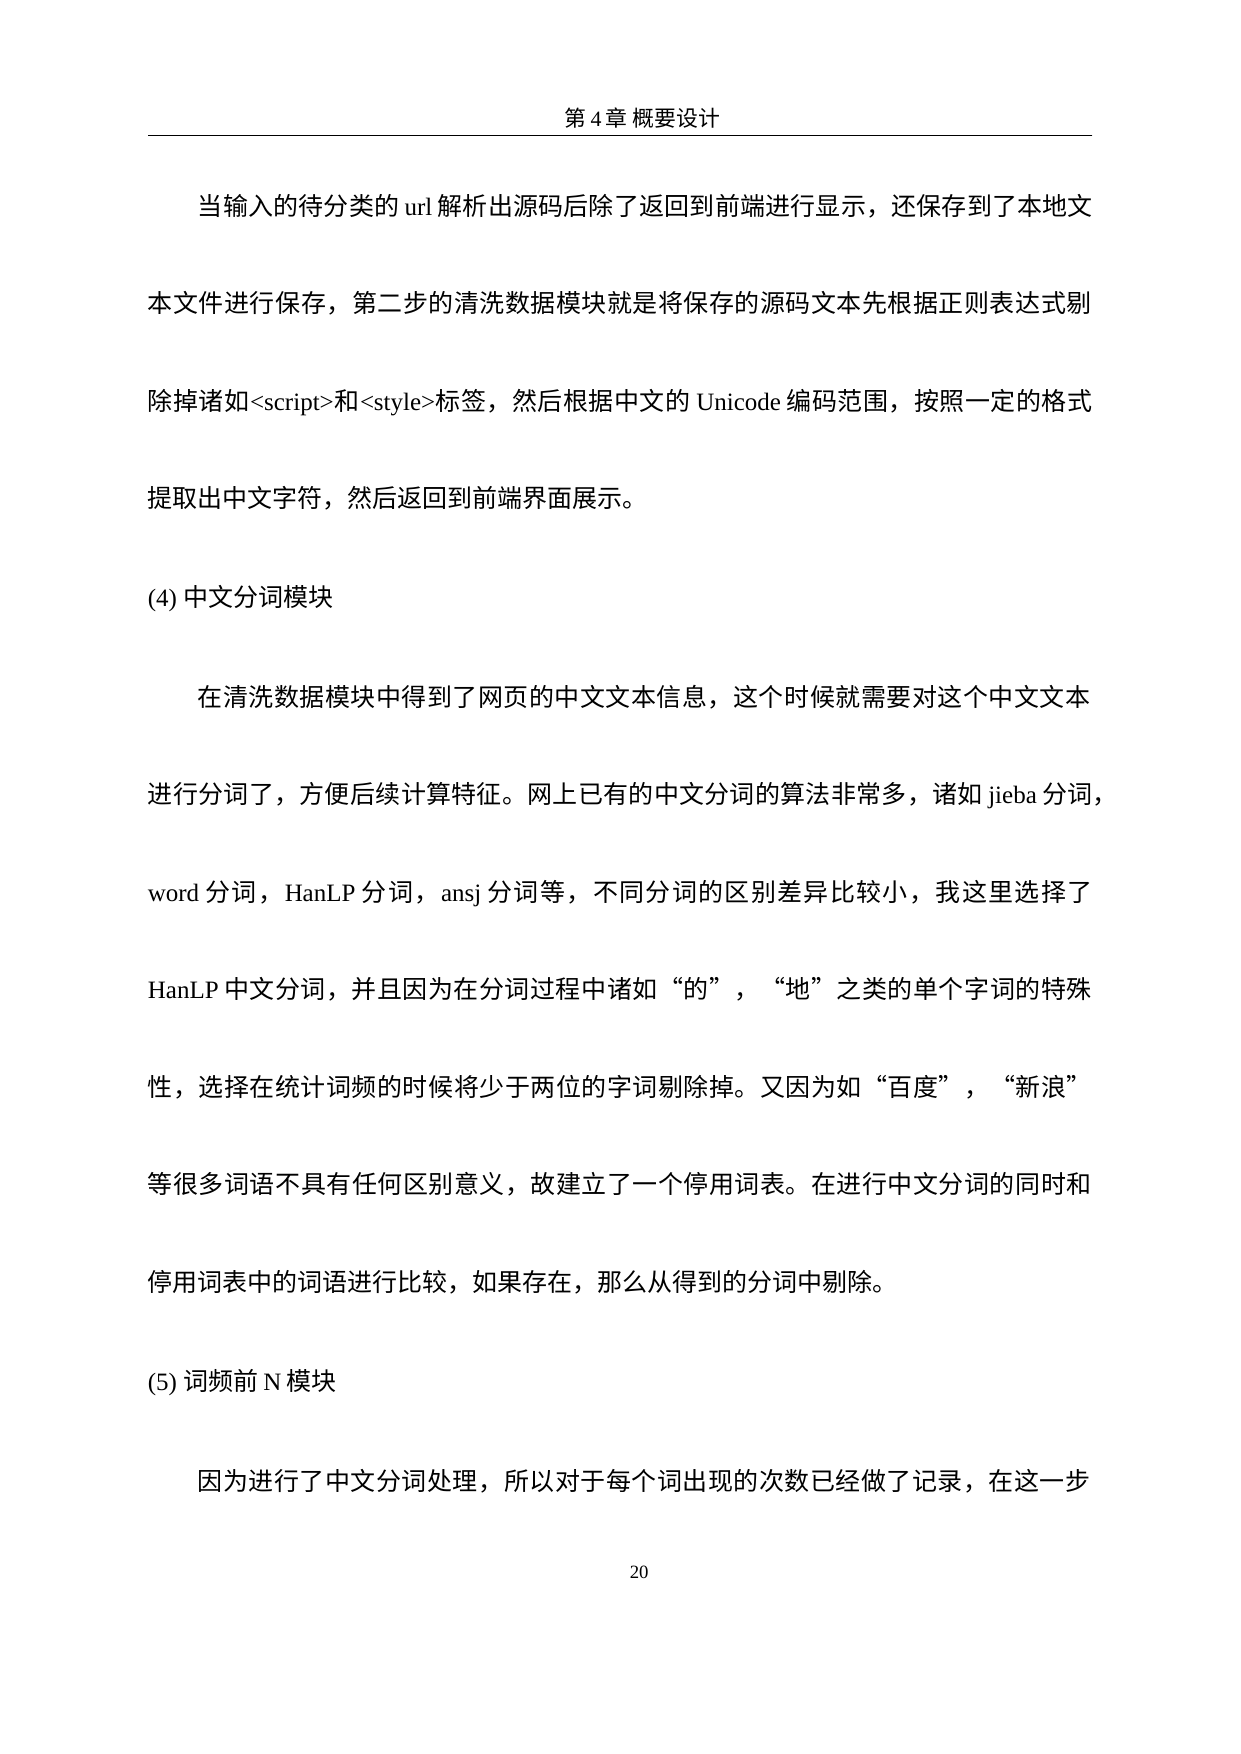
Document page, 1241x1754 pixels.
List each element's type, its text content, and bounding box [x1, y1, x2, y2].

text (5) 词频前N模块 [148, 1347, 1092, 1412]
text (4) 中文分词模块 [148, 563, 1092, 628]
text 在清洗数据模块中得到了网页的中文文本信息，这个时候就需要对这个中文文本进行分词了，方便后续计算特征。网上已有的中文分词的算法非常多，诸如jieba分词，word分词，HanLP分词，ansj分词等，不同分词的区别差异比较小，我这里选择了HanLP中文分词，并且因为在分词过程中诸如“的”，“地”之类的单个字词的特殊性，选择在统计词频的时候将少于两位的字词剔除掉。又因为如“百度”，“新浪”等很多词语不具有任何区别意义，故建立了一个停用词表。在进行中文分词的同时和停用词表中的词语进行比较，如果存在，那么从得到的分词中剔除。 [148, 663, 1092, 1313]
text 因为进行了中文分词处理，所以对于每个词出现的次数已经做了记录，在这一步中只需要按照词出现的次数进行一个排序即可实现该模块的功能。在这里做了一个优化就是提取词频前多少用户可以进行一个自定义的操作。 [148, 1447, 1092, 1512]
text 当输入的待分类的url解析出源码后除了返回到前端进行显示，还保存到了本地文本文件进行保存，第二步的清洗数据模块就是将保存的源码文本先根据正则表达式剔除掉诸如<script>和<style>标签，然后根据中文的Unicode编码范围，按照一定的格式提取出中文字符，然后返回到前端界面展示。 [148, 172, 1092, 529]
